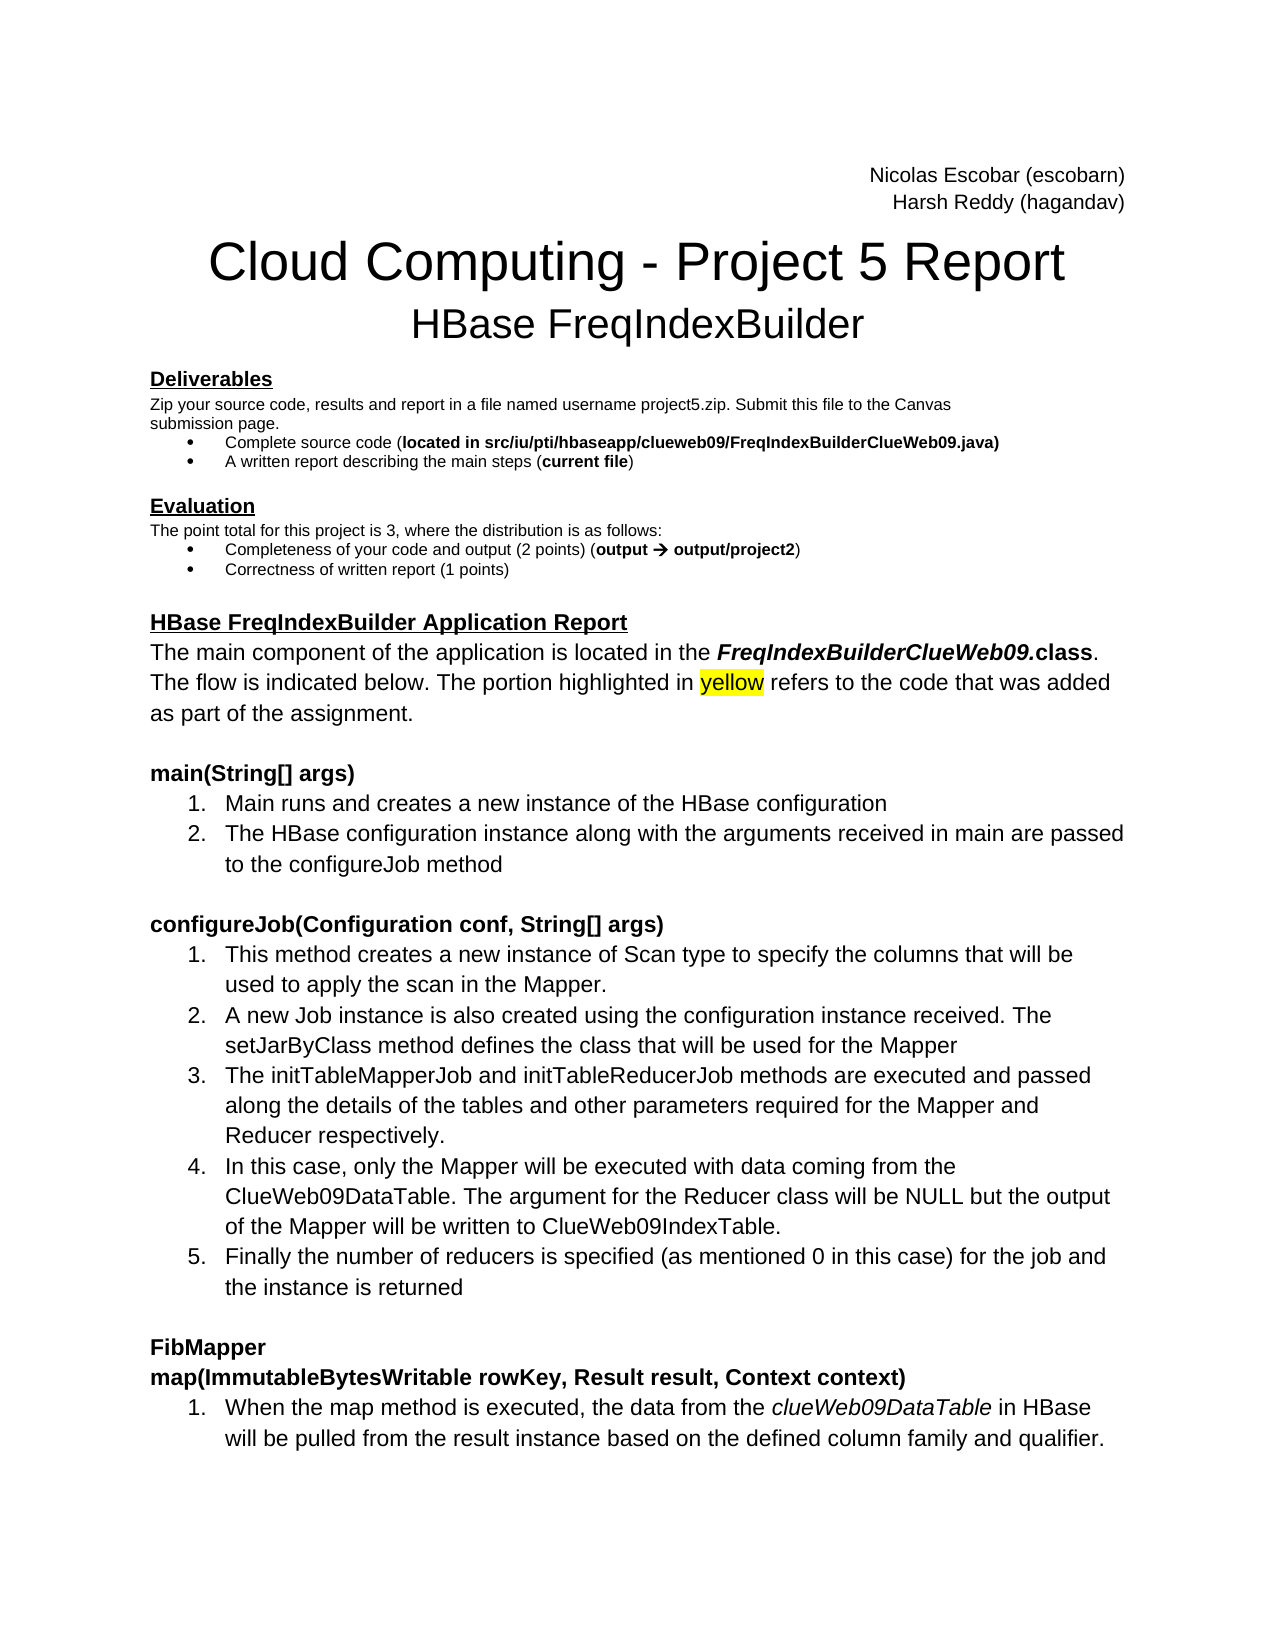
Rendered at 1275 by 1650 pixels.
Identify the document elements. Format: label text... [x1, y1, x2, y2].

list Finally the number of reducers is specified (as mentioned 0 in this case) for the job and the instance is returned [187, 1243, 1125, 1300]
text Zip your source code, results and report in a file named username project5.zip. Submit this file to the Canvas [150, 394, 1125, 414]
text Nicolas Escobar (escobarn) Harsh Reddy (hagandav) [150, 162, 1125, 214]
list The initTableMapperJob and initTableReducerJob methods are executed and passed along the details of the tables and other parameters required for the Mapper and Reducer respectively. [187, 1062, 1125, 1149]
text configureJob(Configuration conf, String[] args) [150, 881, 1125, 937]
text Deliverables [150, 367, 1125, 391]
list Main runs and creates a new instance of the HBase configuration [187, 790, 1125, 816]
list A new Job instance is also created using the configuration instance received. The setJarByClass method defines the class that will be used for the Mapper [187, 1002, 1125, 1058]
text FibMapper map(ImmutableBytesWritable rowKey, Result result, Context context) [150, 1334, 1125, 1390]
list This method creates a new instance of Scan type to specify the columns that will be used to apply the scan in the Mapper. [187, 941, 1125, 998]
list Complete source code (located in src/iu/pti/hbaseapp/clueweb09/FreqIndexBuilderClueWeb09.java) [187, 433, 1125, 452]
list When the map method is executed, the data from the clueWeb09DataTable in HBase will be pulled from the result instance based on the defined column family and qualifier. [187, 1394, 1125, 1451]
text HBase FreqIndexBuilder Application Report [150, 609, 1125, 635]
list A written report describing the main steps (current file) [187, 452, 1125, 471]
text submission page. [150, 414, 1125, 433]
list Correctness of written report (1 points) [187, 559, 1125, 579]
text Cloud Computing - Project 5 Report HBase FreqIndexBuilder [150, 230, 1125, 347]
text main(String[] args) [150, 760, 1125, 786]
list The HBase configuration instance along with the arguments received in main are passed to the configureJob method [187, 820, 1125, 877]
text The main component of the application is located in the FreqIndexBuilderClueWeb09.class. The flow is indicated below. The portion highlighted in yellow refers to the code that was added as part of the assignment. [150, 639, 1125, 726]
text Evaluation [150, 493, 1125, 517]
text The point total for this project is 3, where the distribution is as follows: [150, 521, 1125, 540]
list In this case, only the Mapper will be executed with data coming from the ClueWeb09DataTable. The argument for the Reducer class will be NULL but the output of the Mapper will be written to ClueWeb09IndexTable. [187, 1153, 1125, 1239]
list Completeness of your code and output (2 points) (output output/project2) [187, 540, 1125, 559]
